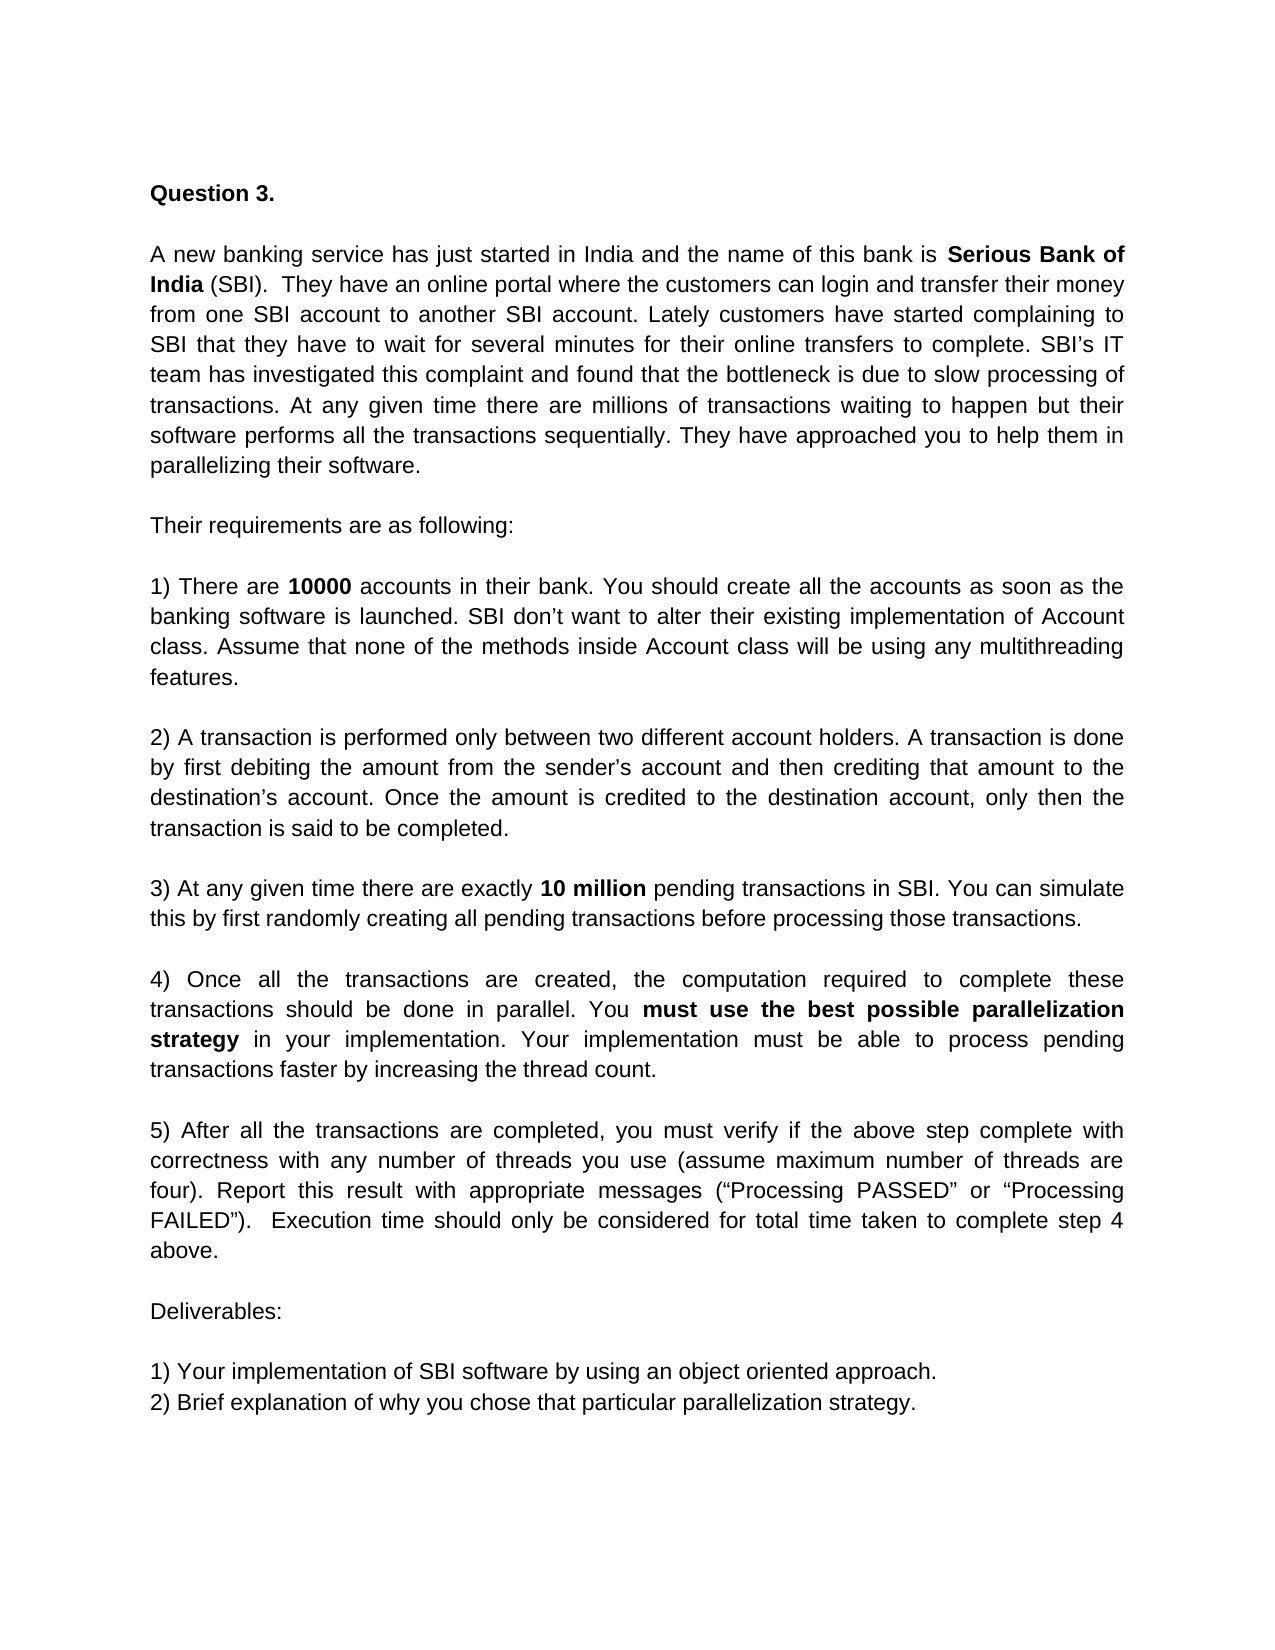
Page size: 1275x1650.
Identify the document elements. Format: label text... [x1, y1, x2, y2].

text Their requirements are as following: [150, 512, 1125, 539]
text 4) Once all the transactions are created, the computation required to complete these transactions should be done in parallel. You must use the best possible parallelization strategy in your implementation. Your implementation must be able to process pending transactions faster by increasing the thread count. [150, 966, 1125, 1083]
text Question 3. [150, 180, 1125, 207]
text 1) There are 10000 accounts in their bank. You should create all the accounts as soon as the banking software is launched. SBI don’t want to alter their existing implementation of Account class. Assume that none of the methods inside Account class will be using any multithreading features. [150, 573, 1125, 690]
text 2) Brief explanation of why you chose that particular parallelization strategy. [150, 1388, 1125, 1415]
text Deliverables: [150, 1298, 1125, 1324]
text 5) After all the transactions are completed, you must verify if the above step complete with correctness with any number of threads you use (assume maximum number of threads are four). Report this result with appropriate messages (“Processing PASSED” or “Processing FAILED”). Execution time should only be considered for total time taken to complete step 4 above. [150, 1117, 1125, 1264]
text 2) A transaction is performed only between two different account holders. A transaction is done by first debiting the amount from the sender’s account and then crediting that amount to the destination’s account. Once the amount is credited to the destination account, only then the transaction is said to be completed. [150, 724, 1125, 841]
text 1) Your implementation of SBI software by using an object oriented approach. [150, 1358, 1125, 1385]
text 3) At any given time there are exactly 10 million pending transactions in SBI. You can simulate this by first randomly creating all pending transactions before processing those transactions. [150, 875, 1125, 932]
text A new banking service has just started in India and the name of this bank is Serious Bank of India (SBI). They have an online portal where the customers can login and transfer their money from one SBI account to another SBI account. Lately customers have started complaining to SBI that they have to wait for several minutes for their online transfers to complete. SBI’s IT team has investigated this complaint and found that the bottleneck is due to slow processing of transactions. At any given time there are millions of transactions waiting to happen but their software performs all the transactions sequentially. They have approached you to help them in parallelizing their software. [150, 241, 1125, 478]
